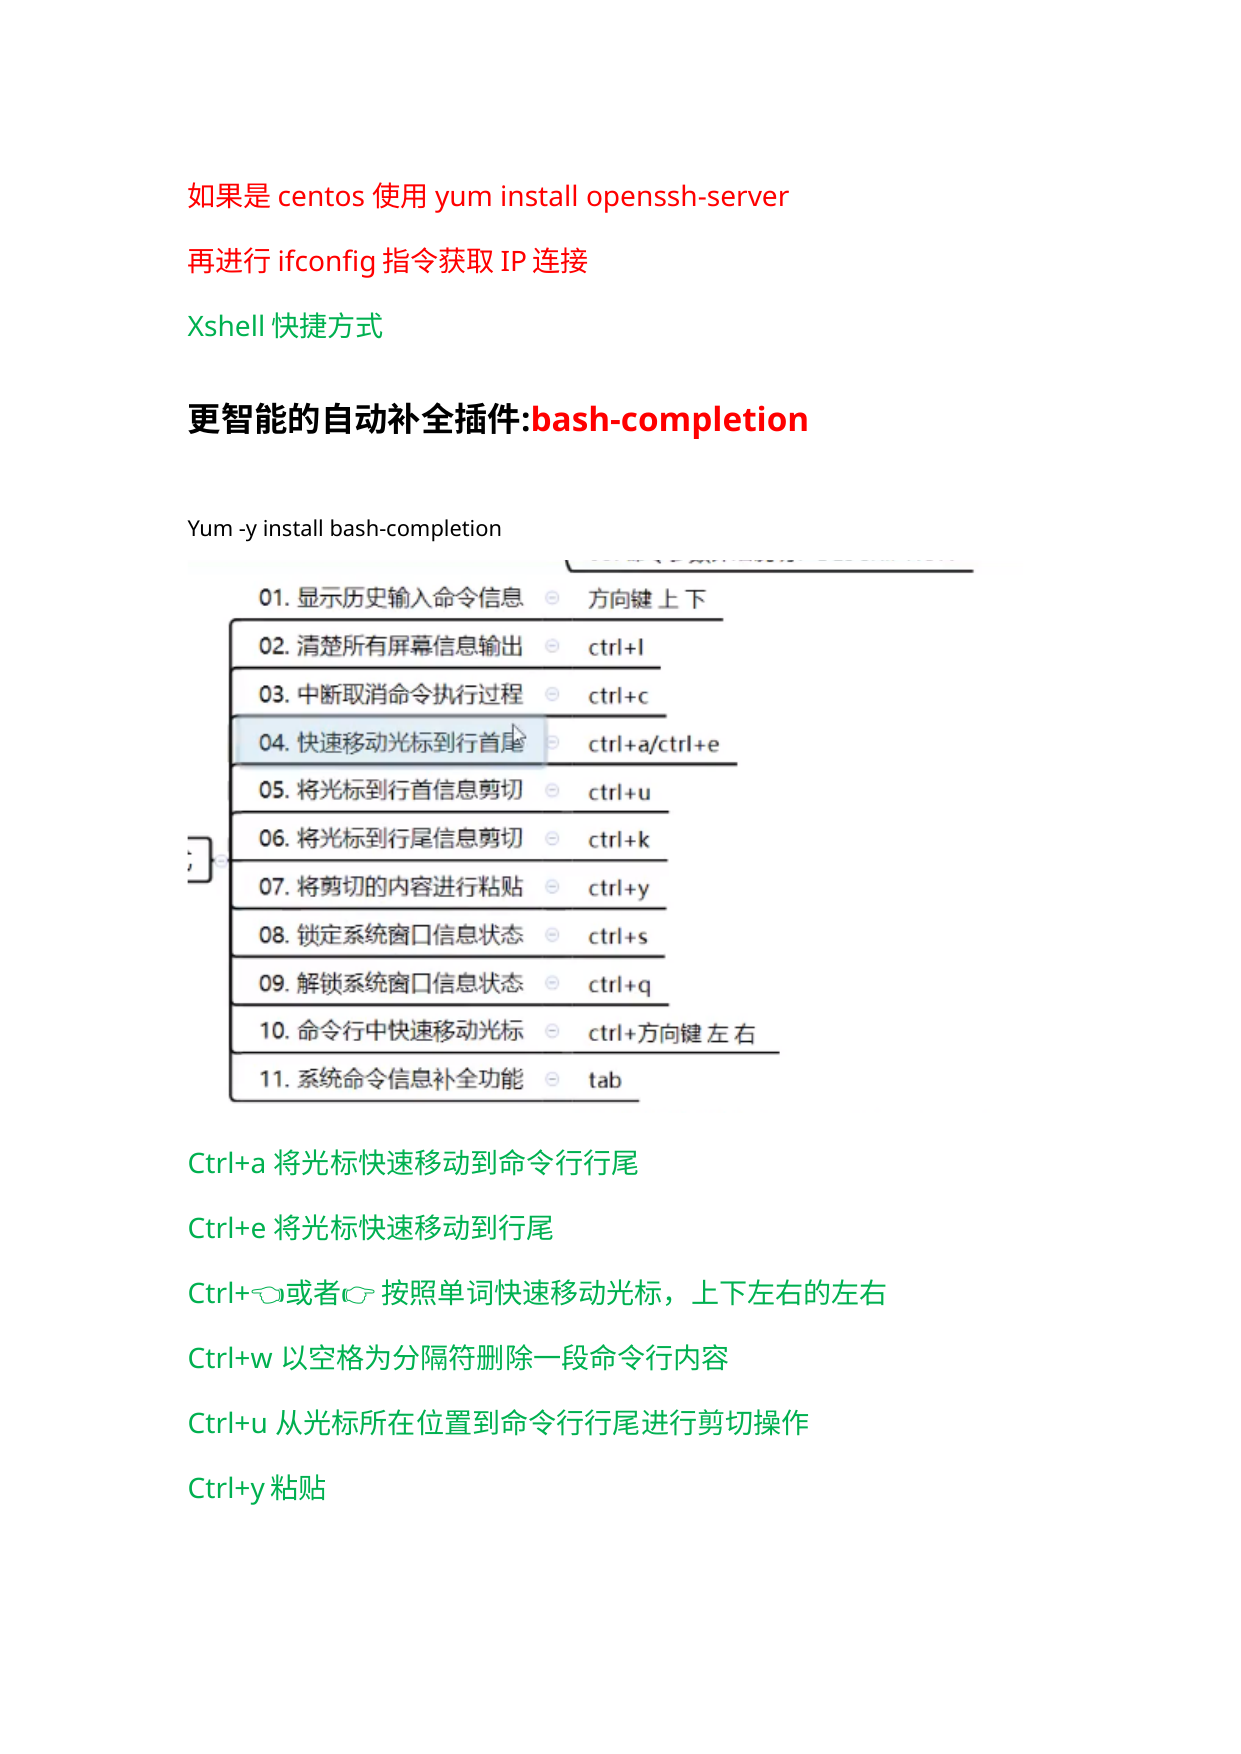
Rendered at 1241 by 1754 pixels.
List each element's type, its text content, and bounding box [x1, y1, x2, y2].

text Ctrl+e 将光标快速移动到行尾 [187, 1194, 1053, 1259]
text Ctrl+a 将光标快速移动到命令行行尾 [187, 1129, 1053, 1194]
text 如果是centos 使用 yum install openssh-server [187, 162, 1053, 227]
subtitle 更智能的自动补全插件:bash-completion [187, 384, 1053, 449]
text Ctrl+或者 按照单词快速移动光标，上下左右的左右 [187, 1259, 1053, 1324]
text Yum -y install bash-completion [187, 511, 1053, 544]
text 再进行ifconfig指令获取IP连接 [187, 227, 1053, 292]
text Ctrl+u 从光标所在位置到命令行行尾进行剪切操作 [187, 1389, 1053, 1454]
text Ctrl+y粘贴 [187, 1454, 1053, 1519]
text Xshell快捷方式 [187, 292, 1053, 357]
picture [187, 560, 1024, 1113]
text Ctrl+w 以空格为分隔符删除一段命令行内容 [187, 1324, 1053, 1389]
